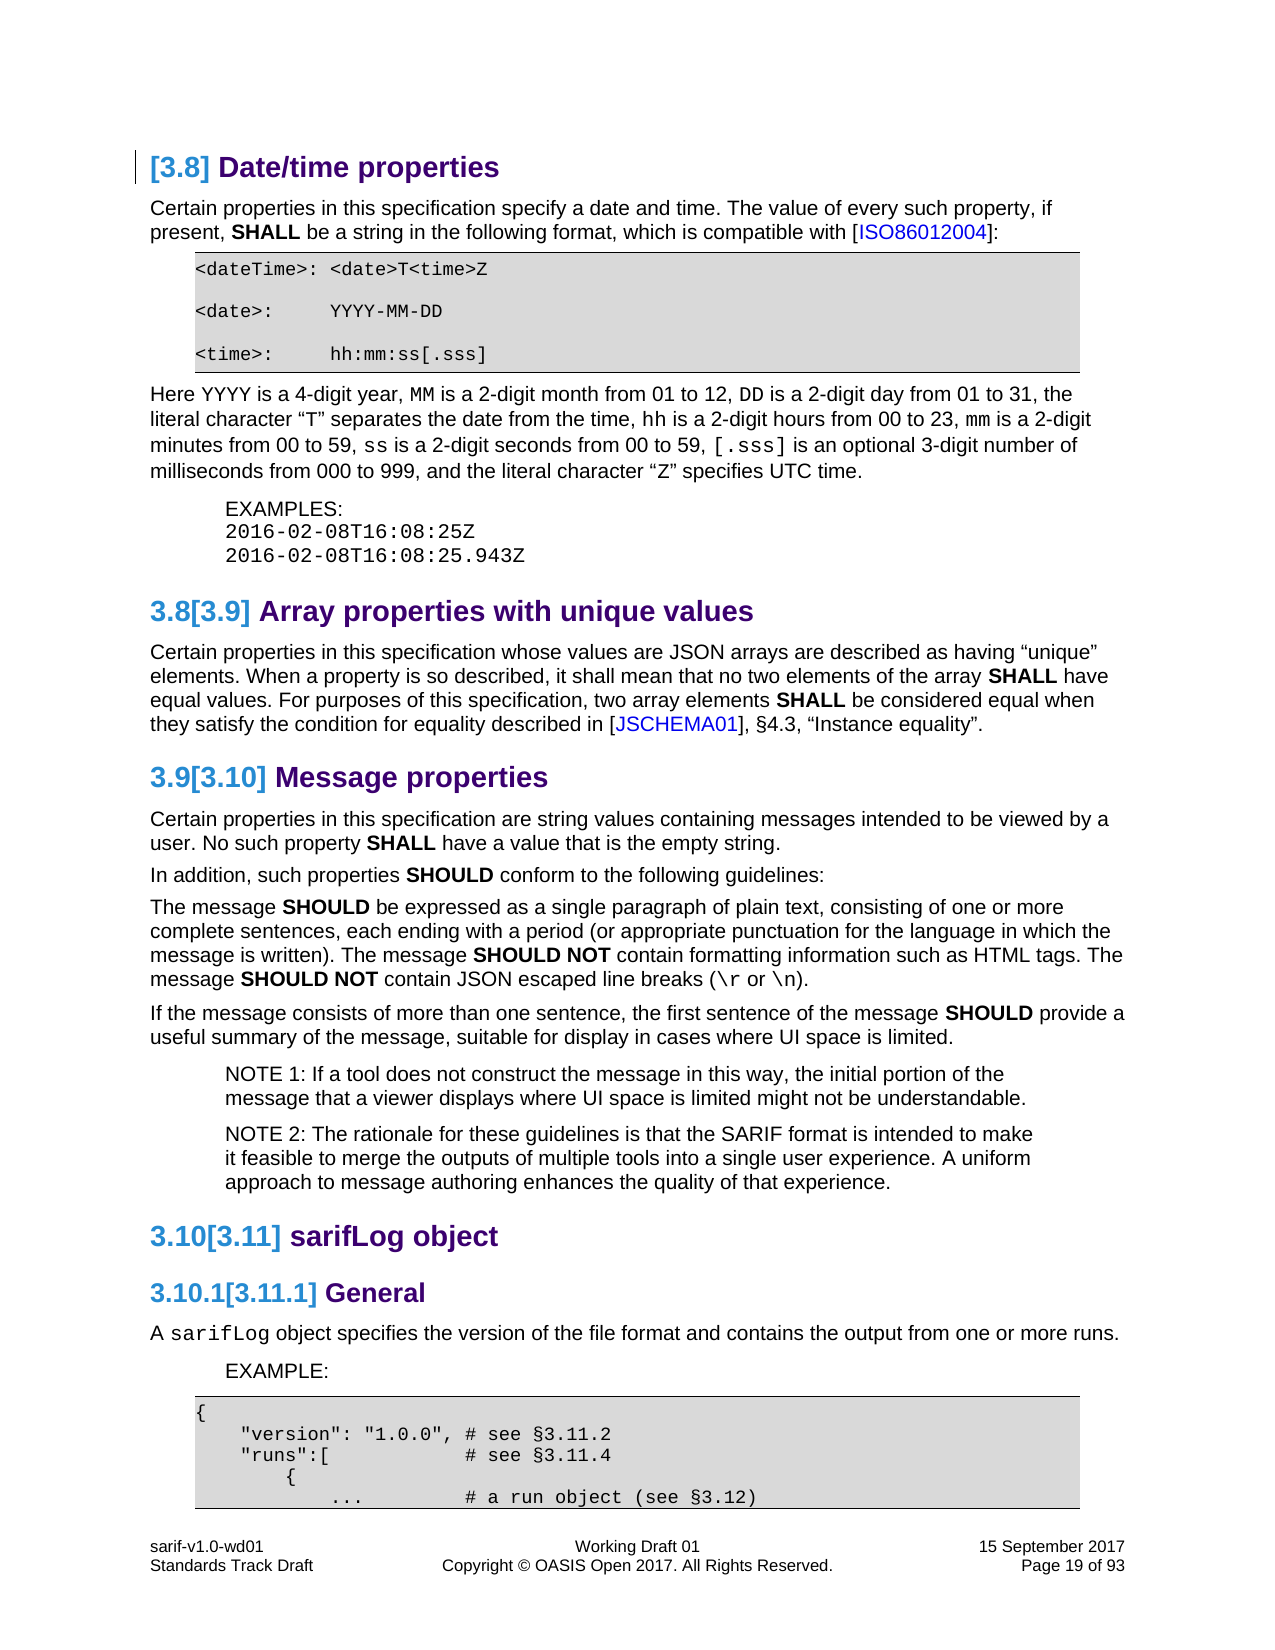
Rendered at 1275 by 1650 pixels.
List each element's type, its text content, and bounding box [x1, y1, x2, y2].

text <date>: YYYY-MM-DD [195, 295, 1080, 316]
text ... # a run object (see §3.12) [195, 1481, 1080, 1508]
subtitle Array properties with unique values [150, 593, 1125, 627]
subtitle Date/time properties [150, 150, 1125, 183]
text { [195, 1459, 1080, 1481]
subtitle General [150, 1277, 1125, 1308]
text Here YYYY is a 4-digit year, MM is a 2-digit month from 01 to 12, DD is a 2-digit day from 01 to 31, the literal character “T” separates the date from the time, hh is a 2-digit hours from 00 to 23, mm is a 2-digit minutes from 00 to 59, ss is a 2-digit seconds from 00 to 59, [.sss] is an optional 3-digit number of milliseconds from 000 to 999, and the literal character “Z” specifies UTC time. [150, 381, 1125, 485]
text The message SHOULD be expressed as a single paragraph of plain text, consisting of one or more complete sentences, each ending with a period (or appropriate punctuation for the language in which the message is written). The message SHOULD NOT contain formatting information such as HTML tags. The message SHOULD NOT contain JSON escaped line breaks (\r or \n). [150, 895, 1125, 993]
text If the message consists of more than one sentence, the first sentence of the message SHOULD provide a useful summary of the message, suitable for display in cases where UI space is limited. [150, 1001, 1125, 1049]
text Certain properties in this specification are string values containing messages intended to be viewed by a user. No such property SHALL have a value that is the empty string. [150, 806, 1125, 854]
text In addition, such properties SHOULD conform to the following guidelines: [150, 863, 1125, 887]
text EXAMPLES: 2016-02-08T16:08:25Z 2016-02-08T16:08:25.943Z [225, 497, 1050, 568]
text <dateTime>: <date>T<time>Z [195, 253, 1080, 273]
text NOTE 2: The rationale for these guidelines is that the SARIF format is intended to make it feasible to merge the outputs of multiple tools into a single user experience. A uniform approach to message authoring enhances the quality of that experience. [225, 1122, 1050, 1194]
text EXAMPLE: [225, 1359, 1050, 1383]
text Certain properties in this specification specify a date and time. The value of every such property, if present, SHALL be a string in the following format, which is compatible with [ISO86012004]: [150, 196, 1125, 244]
text <time>: hh:mm:ss[.sss] [195, 337, 1080, 372]
text A sarifLog object specifies the version of the file format and contains the output from one or more runs. [150, 1321, 1125, 1347]
text Certain properties in this specification whose values are JSON arrays are described as having “unique” elements. When a property is so described, it shall mean that no two elements of the array SHALL have equal values. For purposes of this specification, two array elements SHALL be considered equal when they satisfy the condition for equality described in [JSCHEMA01], §4.3, “Instance equality”. [150, 639, 1125, 735]
text NOTE 1: If a tool does not construct the message in this way, the initial portion of the message that a viewer displays where UI space is limited might not be understandable. [225, 1061, 1050, 1109]
subtitle sarifLog object [150, 1219, 1125, 1252]
text "version": "1.0.0", # see §3.11.2 [195, 1417, 1080, 1438]
text { [195, 1397, 1080, 1417]
text "runs":[ # see §3.11.4 [195, 1438, 1080, 1459]
subtitle Message properties [150, 760, 1125, 794]
